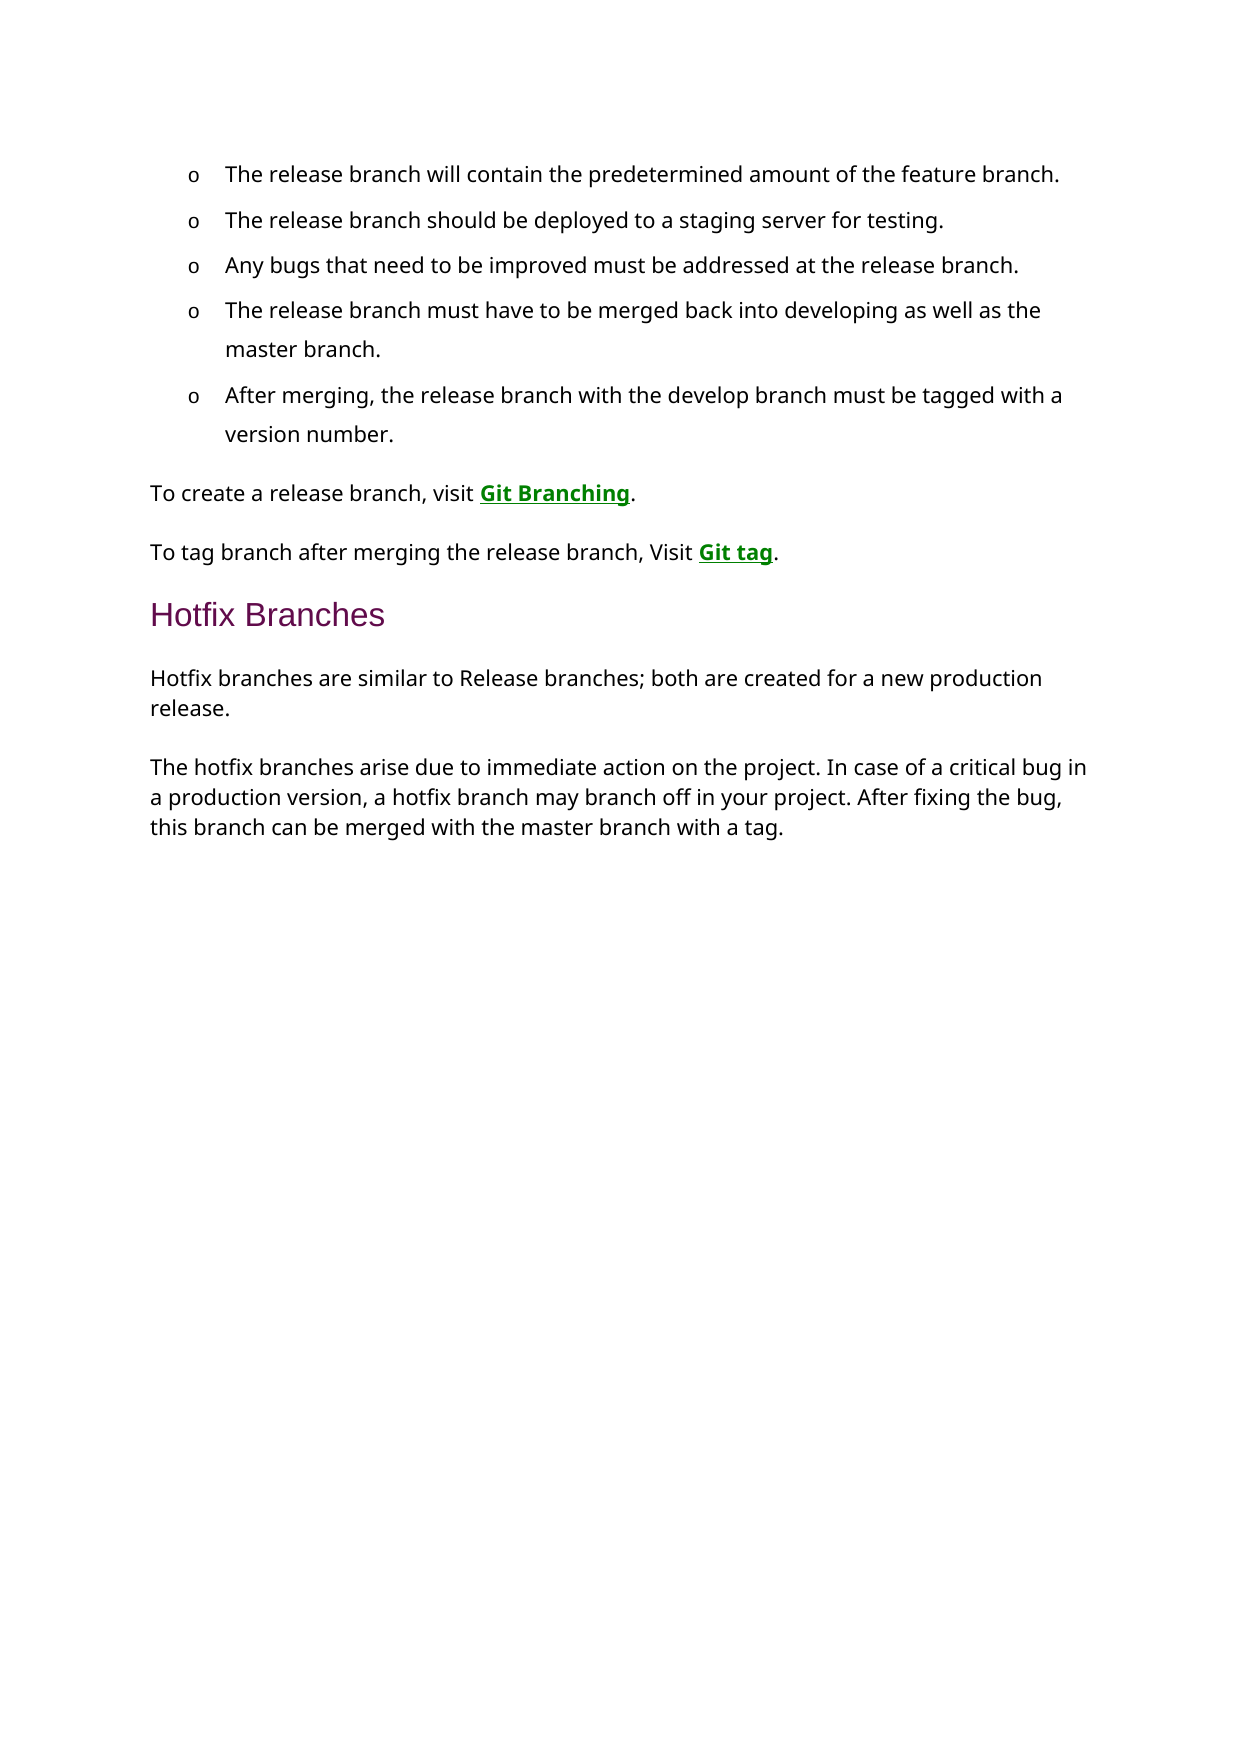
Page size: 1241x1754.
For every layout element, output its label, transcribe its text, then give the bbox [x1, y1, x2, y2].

text The hotfix branches arise due to immediate action on the project. In case of a critical bug in a production version, a hotfix branch may branch off in your project. After fixing the bug, this branch can be merged with the master branch with a tag. [150, 752, 1090, 841]
list The release branch must have to be merged back into developing as well as the master branch. [187, 286, 1090, 364]
list The release branch will contain the predetermined amount of the feature branch. [187, 150, 1090, 189]
text To create a release branch, visit Git Branching. [150, 478, 1090, 507]
list After merging, the release branch with the develop branch must be tagged with a version number. [187, 370, 1090, 448]
text To tag branch after merging the release branch, Visit Git tag. [150, 537, 1090, 566]
list Any bugs that need to be improved must be addressed at the release branch. [187, 241, 1090, 280]
list The release branch should be deployed to a staging server for testing. [187, 195, 1090, 234]
text Hotfix branches are similar to Release branches; both are created for a new production release. [150, 663, 1090, 723]
text Hotfix Branches [150, 596, 1090, 634]
